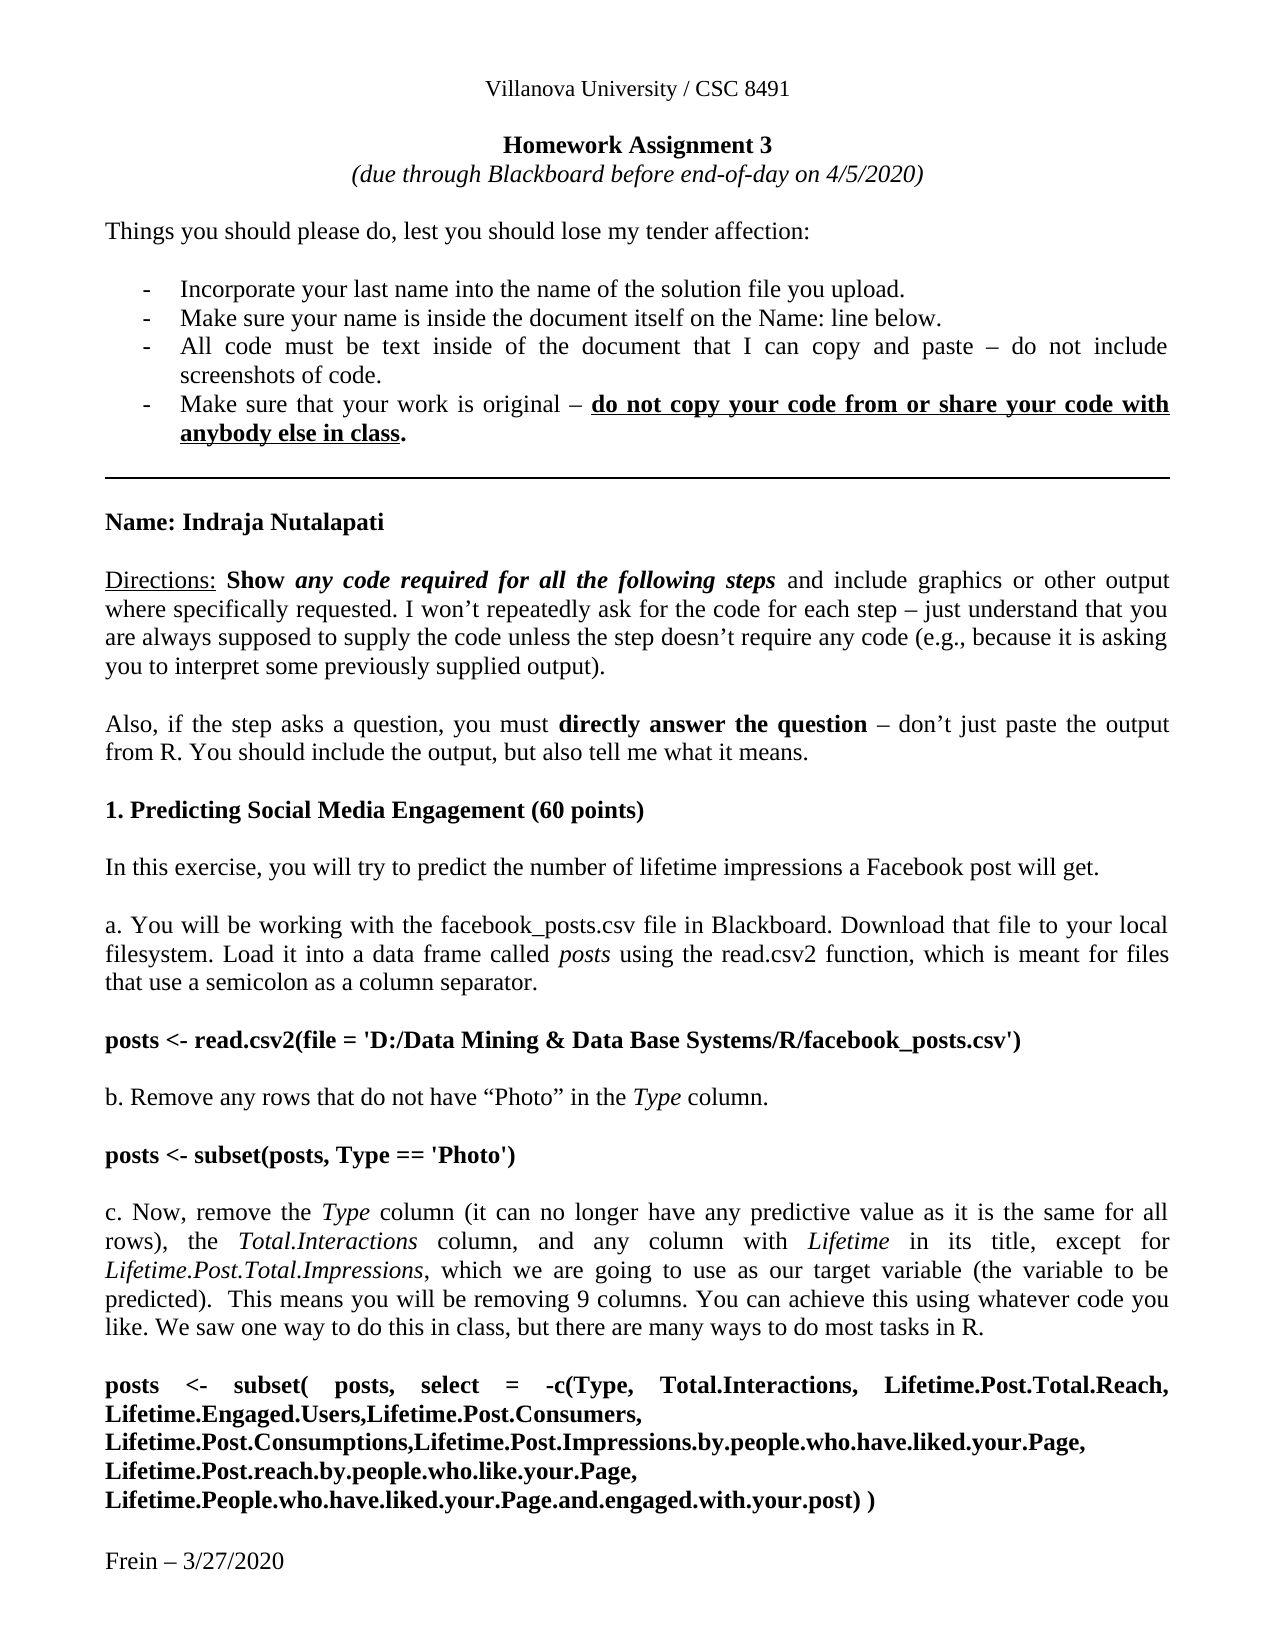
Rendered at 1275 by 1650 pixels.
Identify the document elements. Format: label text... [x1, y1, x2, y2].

list All code must be text inside of the document that I can copy and paste – do not include screenshots of code. [142, 331, 1170, 389]
text Homework Assignment 3 [105, 130, 1170, 159]
text Also, if the step asks a question, you must directly answer the question – don’t just paste the output from R. You should include the output, but also tell me what it means. [105, 709, 1170, 766]
text posts <- subset(posts, Type == 'Photo') [105, 1140, 1170, 1169]
list Incorporate your last name into the name of the solution file you upload. [142, 274, 1170, 303]
text In this exercise, you will try to predict the number of lifetime impressions a Facebook post will get. [105, 852, 1170, 881]
text b. Remove any rows that do not have “Photo” in the Type column. [105, 1082, 1170, 1111]
text a. You will be working with the facebook_posts.csv file in Blackboard. Download that file to your local filesystem. Load it into a data frame called posts using the read.csv2 function, which is meant for files that use a semicolon as a column separator. [105, 910, 1170, 996]
text c. Now, remove the Type column (it can no longer have any predictive value as it is the same for all rows), the Total.Interactions column, and any column with Lifetime in its title, except for Lifetime.Post.Total.Impressions, which we are going to use as our target variable (the variable to be predicted). This means you will be removing 9 columns. You can achieve this using whatever code you like. We saw one way to do this in class, but there are many ways to do most tasks in R. [105, 1197, 1170, 1341]
text Things you should please do, lest you should lose my tender affection: [105, 216, 1170, 245]
text posts <- read.csv2(file = 'D:/Data Mining & Data Base Systems/R/facebook_posts.csv') [105, 1025, 1170, 1054]
text (due through Blackboard before end-of-day on 4/5/2020) [105, 159, 1170, 188]
text posts <- subset( posts, select = -c(Type, Total.Interactions, Lifetime.Post.Total.Reach, Lifetime.Engaged.Users,Lifetime.Post.Consumers, Lifetime.Post.Consumptions,Lifetime.Post.Impressions.by.people.who.have.liked.your.Page, Lifetime.Post.reach.by.people.who.like.your.Page, Lifetime.People.who.have.liked.your.Page.and.engaged.with.your.post) ) [105, 1370, 1170, 1514]
list Make sure that your work is original – do not copy your code from or share your code with anybody else in class. [142, 389, 1170, 446]
text Name: Indraja Nutalapati [105, 507, 1170, 536]
text Directions: Show any code required for all the following steps and include graphics or other output where specifically requested. I won’t repeatedly ask for the code for each step – just understand that you are always supposed to supply the code unless the step doesn’t require any code (e.g., because it is asking you to interpret some previously supplied output). [105, 565, 1170, 680]
list Make sure your name is inside the document itself on the Name: line below. [142, 303, 1170, 331]
text 1. Predicting Social Media Engagement (60 points) [105, 795, 1170, 824]
